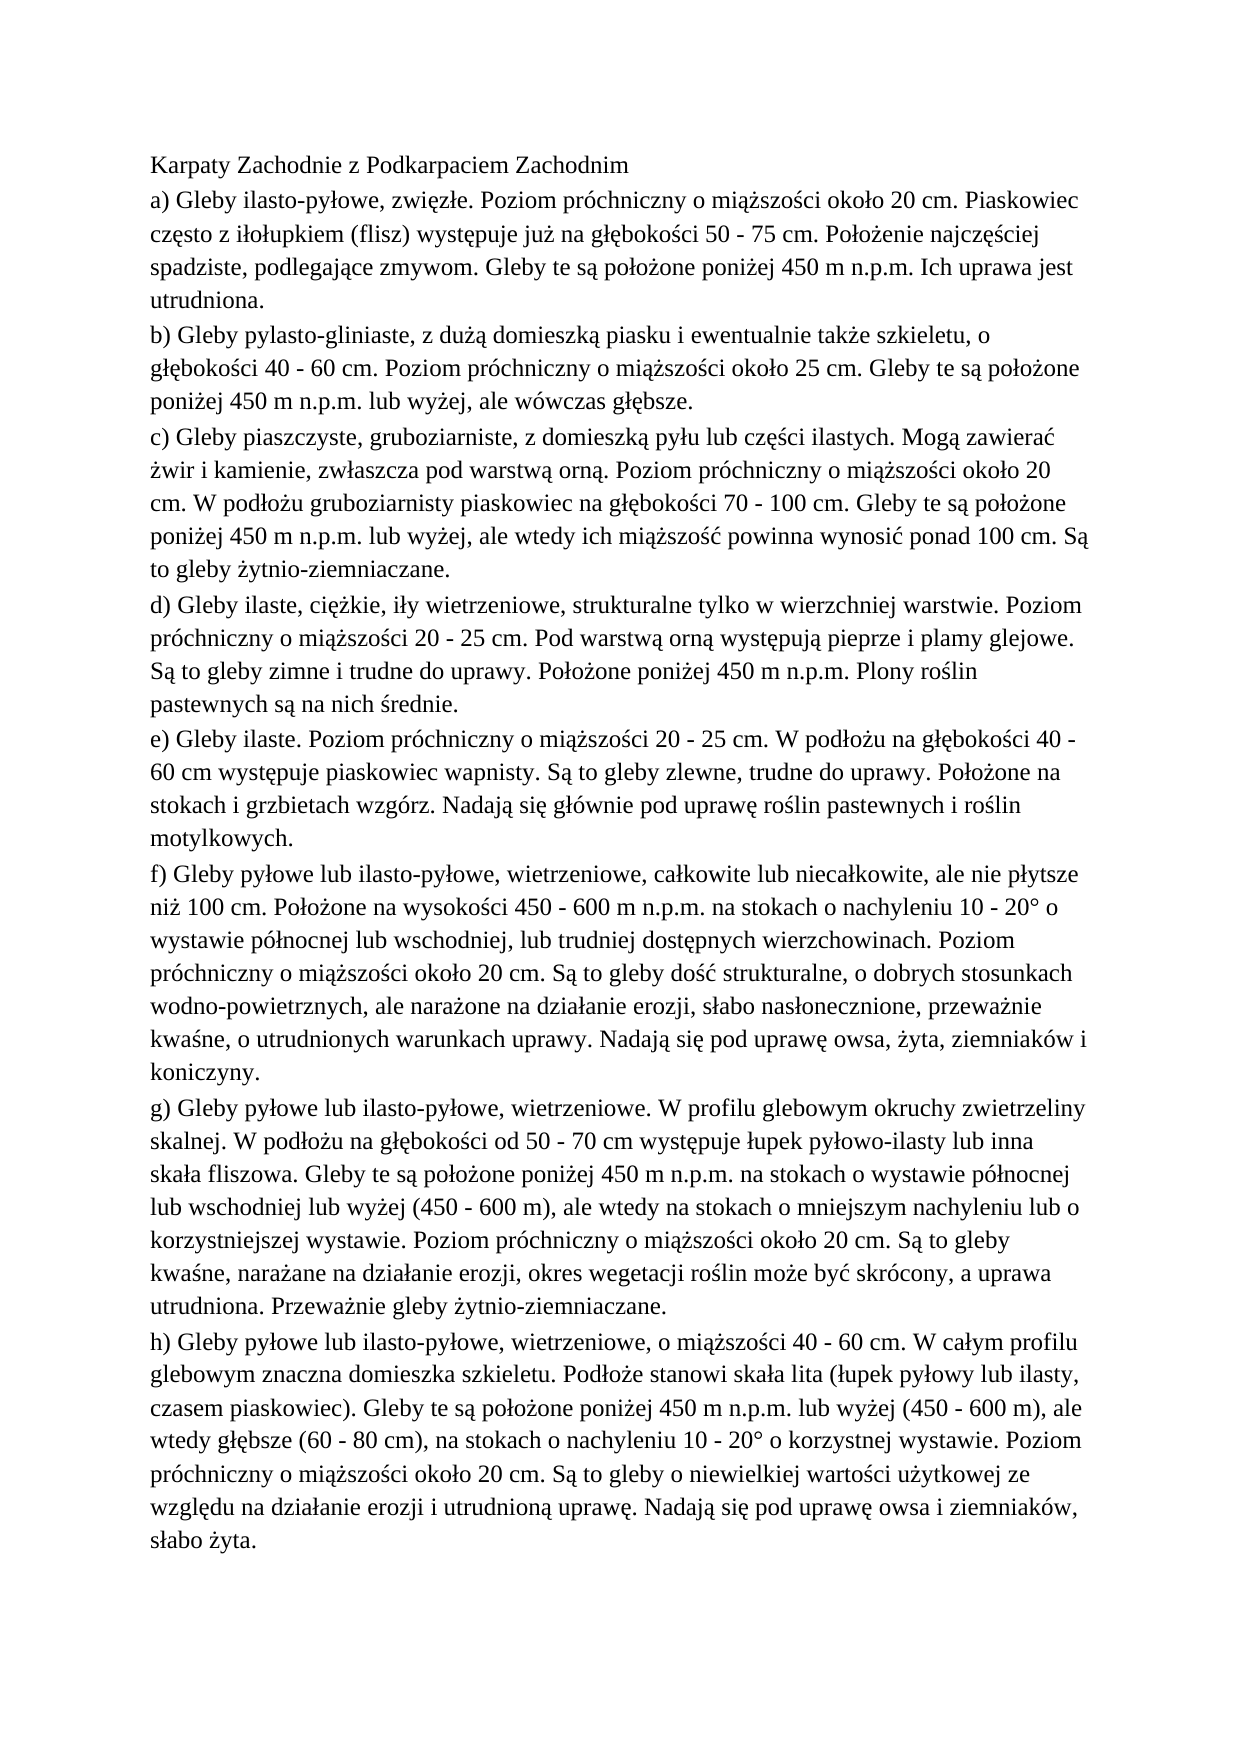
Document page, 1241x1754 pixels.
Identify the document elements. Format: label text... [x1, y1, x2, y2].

text f) Gleby pyłowe lub ilasto-pyłowe, wietrzeniowe, całkowite lub niecałkowite, ale nie płytsze niż 100 cm. Położone na wysokości 450 - 600 m n.p.m. na stokach o nachyleniu 10 - 20° o wystawie północnej lub wschodniej, lub trudniej dostępnych wierzchowinach. Poziom próchniczny o miąższości około 20 cm. Są to gleby dość strukturalne, o dobrych stosunkach wodno-powietrznych, ale narażone na działanie erozji, słabo nasłonecznione, przeważnie kwaśne, o utrudnionych warunkach uprawy. Nadają się pod uprawę owsa, żyta, ziemniaków i koniczyny. [150, 859, 1090, 1086]
text a) Gleby ilasto-pyłowe, zwięzłe. Poziom próchniczny o miąższości około 20 cm. Piaskowiec często z iłołupkiem (flisz) występuje już na głębokości 50 - 75 cm. Położenie najczęściej spadziste, podlegające zmywom. Gleby te są położone poniżej 450 m n.p.m. Ich uprawa jest utrudniona. [150, 186, 1090, 313]
text d) Gleby ilaste, ciężkie, iły wietrzeniowe, strukturalne tylko w wierzchniej warstwie. Poziom próchniczny o miąższości 20 - 25 cm. Pod warstwą orną występują pieprze i plamy glejowe. Są to gleby zimne i trudne do uprawy. Położone poniżej 450 m n.p.m. Plony roślin pastewnych są na nich średnie. [150, 590, 1090, 717]
text c) Gleby piaszczyste, gruboziarniste, z domieszką pyłu lub części ilastych. Mogą zawierać żwir i kamienie, zwłaszcza pod warstwą orną. Poziom próchniczny o miąższości około 20 cm. W podłożu gruboziarnisty piaskowiec na głębokości 70 - 100 cm. Gleby te są położone poniżej 450 m n.p.m. lub wyżej, ale wtedy ich miąższość powinna wynosić ponad 100 cm. Są to gleby żytnio-ziemniaczane. [150, 422, 1090, 583]
text h) Gleby pyłowe lub ilasto-pyłowe, wietrzeniowe, o miąższości 40 - 60 cm. W całym profilu glebowym znaczna domieszka szkieletu. Podłoże stanowi skała lita (łupek pyłowy lub ilasty, czasem piaskowiec). Gleby te są położone poniżej 450 m n.p.m. lub wyżej (450 - 600 m), ale wtedy głębsze (60 - 80 cm), na stokach o nachyleniu 10 - 20° o korzystnej wystawie. Poziom próchniczny o miąższości około 20 cm. Są to gleby o niewielkiej wartości użytkowej ze względu na działanie erozji i utrudnioną uprawę. Nadają się pod uprawę owsa i ziemniaków, słabo żyta. [150, 1327, 1090, 1553]
text b) Gleby pylasto-gliniaste, z dużą domieszką piasku i ewentualnie także szkieletu, o głębokości 40 - 60 cm. Poziom próchniczny o miąższości około 25 cm. Gleby te są położone poniżej 450 m n.p.m. lub wyżej, ale wówczas głębsze. [150, 320, 1090, 415]
text e) Gleby ilaste. Poziom próchniczny o miąższości 20 - 25 cm. W podłożu na głębokości 40 - 60 cm występuje piaskowiec wapnisty. Są to gleby zlewne, trudne do uprawy. Położone na stokach i grzbietach wzgórz. Nadają się głównie pod uprawę roślin pastewnych i roślin motylkowych. [150, 724, 1090, 852]
text Karpaty Zachodnie z Podkarpaciem Zachodnim [150, 150, 1090, 179]
text g) Gleby pyłowe lub ilasto-pyłowe, wietrzeniowe. W profilu glebowym okruchy zwietrzeliny skalnej. W podłożu na głębokości od 50 - 70 cm występuje łupek pyłowo-ilasty lub inna skała fliszowa. Gleby te są położone poniżej 450 m n.p.m. na stokach o wystawie północnej lub wschodniej lub wyżej (450 - 600 m), ale wtedy na stokach o mniejszym nachyleniu lub o korzystniejszej wystawie. Poziom próchniczny o miąższości około 20 cm. Są to gleby kwaśne, narażane na działanie erozji, okres wegetacji roślin może być skrócony, a uprawa utrudniona. Przeważnie gleby żytnio-ziemniaczane. [150, 1093, 1090, 1320]
